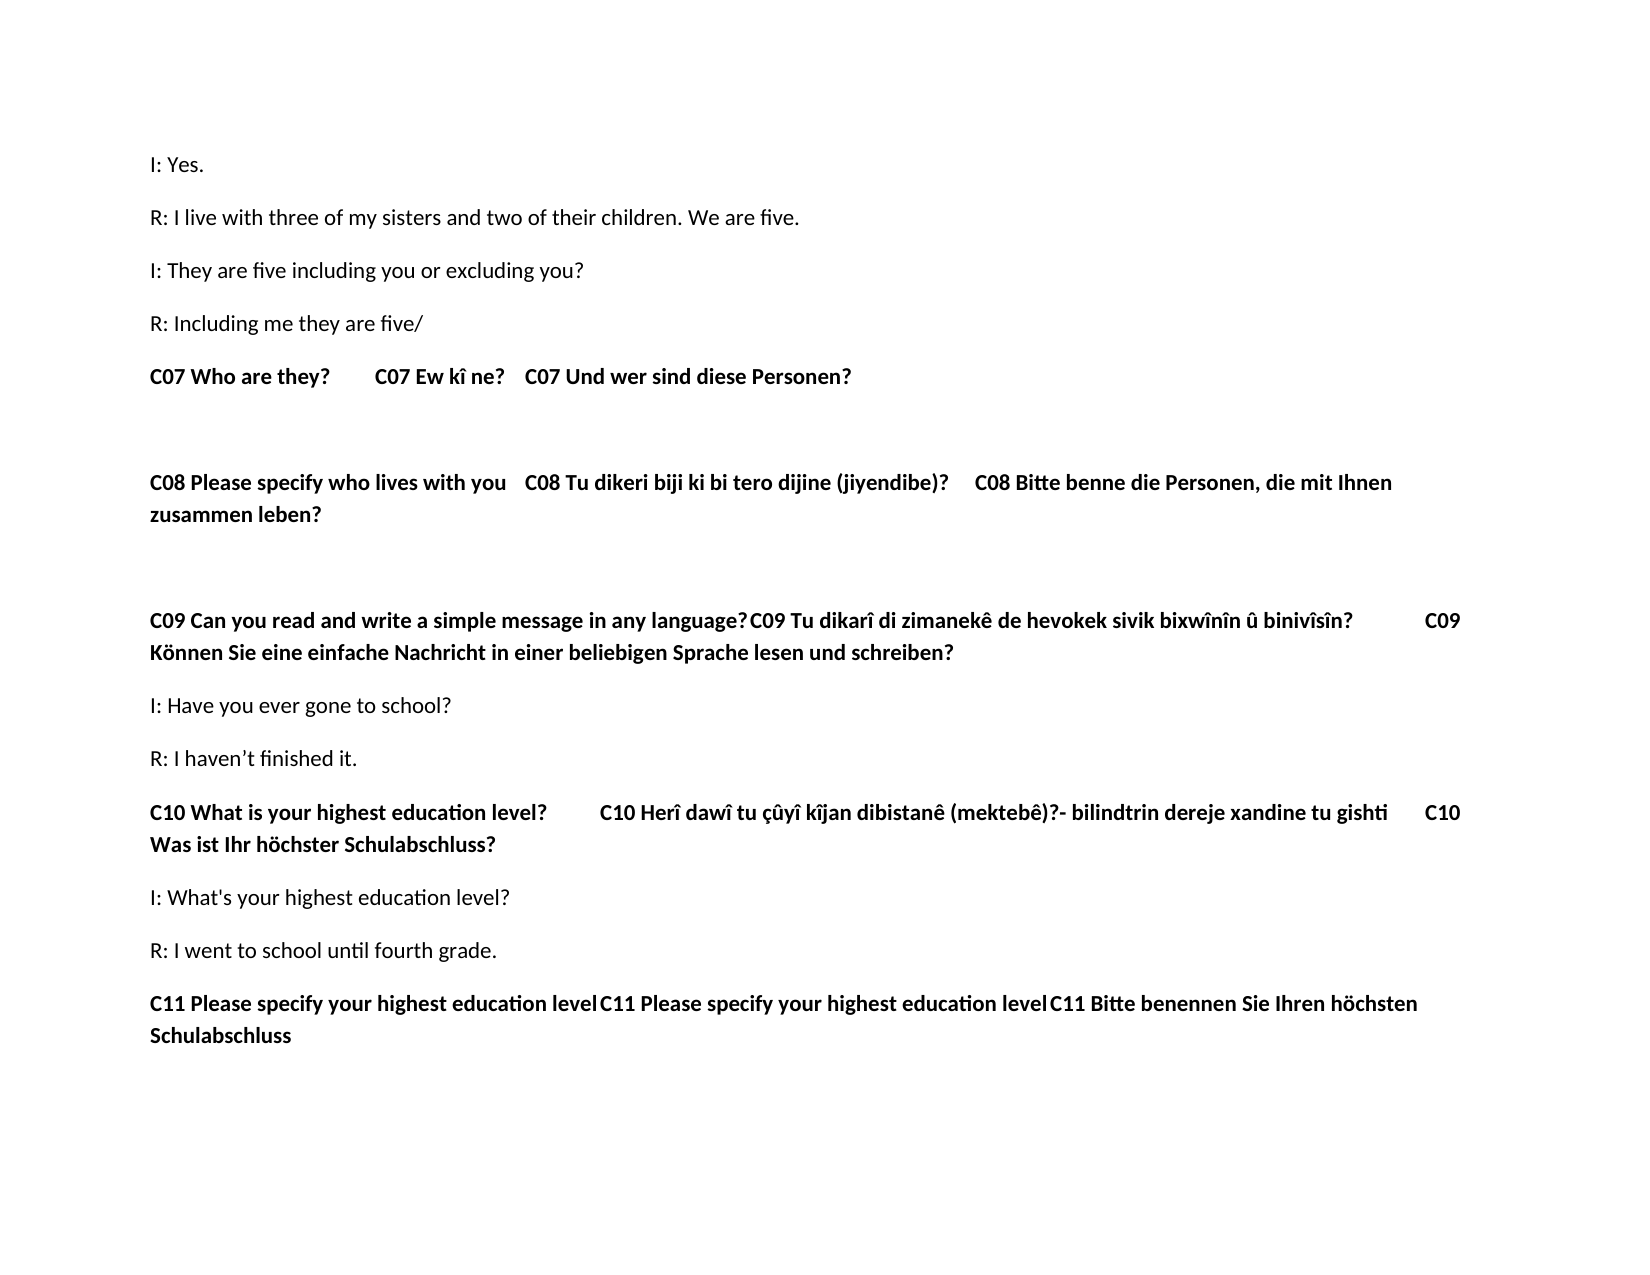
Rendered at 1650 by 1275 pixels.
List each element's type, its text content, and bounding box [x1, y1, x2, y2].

text C09 Can you read and write a simple message in any language? C09 Tu dikarî di zimanekê de hevokek sivik bixwînîn û binivîsîn? C09 Können Sie eine einfache Nachricht in einer beliebigen Sprache lesen und schreiben? [150, 606, 1500, 667]
text C08 Please specify who lives with you C08 Tu dikeri biji ki bi tero dijine (jiyendibe)? C08 Bitte benne die Personen, die mit Ihnen zusammen leben? [150, 468, 1500, 528]
text C07 Who are they? C07 Ew kî ne? C07 Und wer sind diese Personen? [150, 362, 1500, 390]
text C10 What is your highest education level? C10 Herî dawî tu çûyî kîjan dibistanê (mektebê)?- bilindtrin dereje xandine tu gishti C10 Was ist Ihr höchster Schulabschluss? [150, 798, 1500, 858]
text R: Including me they are five/ [150, 309, 1500, 337]
text C11 Please specify your highest education level C11 Please specify your highest education level C11 Bitte benennen Sie Ihren höchsten Schulabschluss [150, 989, 1500, 1049]
text I: Yes. [150, 150, 1500, 178]
text I: What's your highest education level? [150, 883, 1500, 911]
text R: I went to school until fourth grade. [150, 936, 1500, 964]
text I: They are five including you or excluding you? [150, 256, 1500, 284]
text I: Have you ever gone to school? [150, 692, 1500, 719]
text R: I live with three of my sisters and two of their children. We are five. [150, 203, 1500, 231]
text R: I haven’t finished it. [150, 744, 1500, 773]
